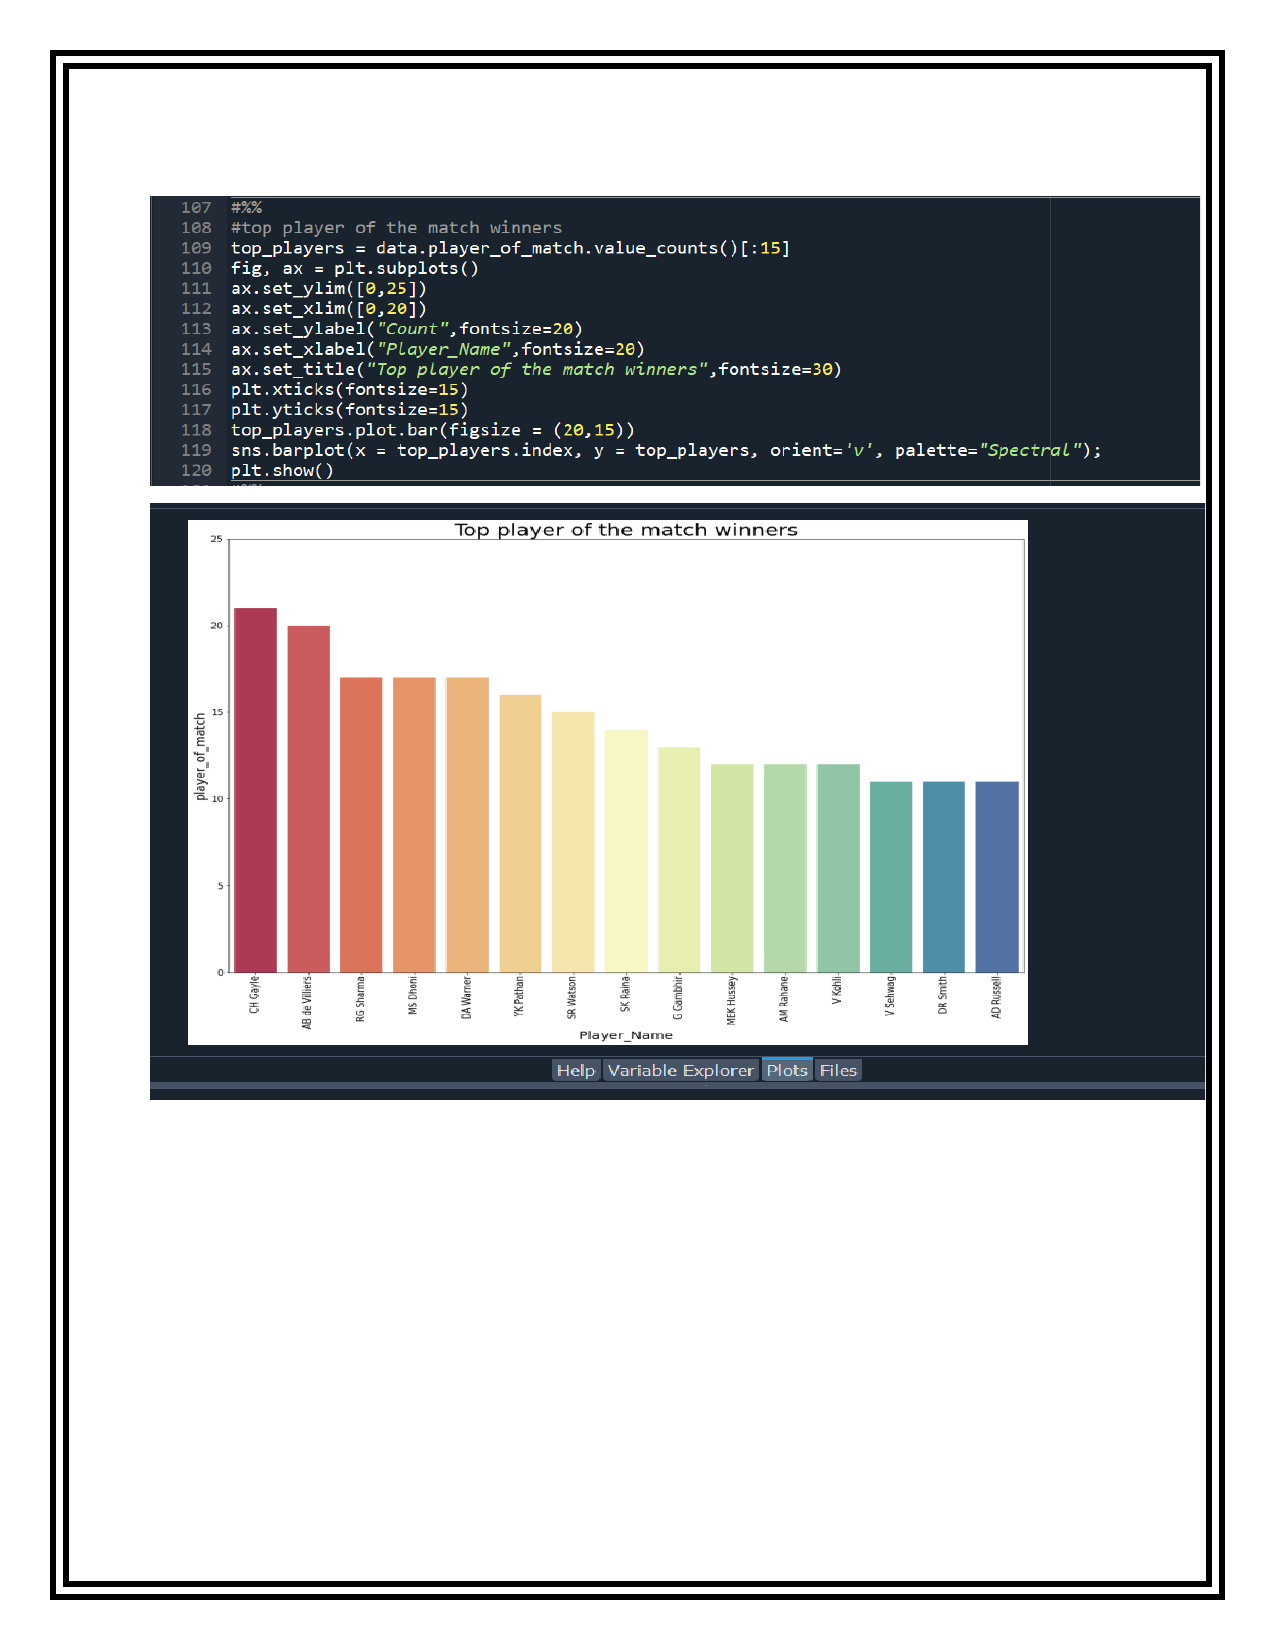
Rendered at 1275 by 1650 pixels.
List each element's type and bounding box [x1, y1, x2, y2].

picture [150, 503, 1206, 1100]
picture [150, 196, 1200, 486]
